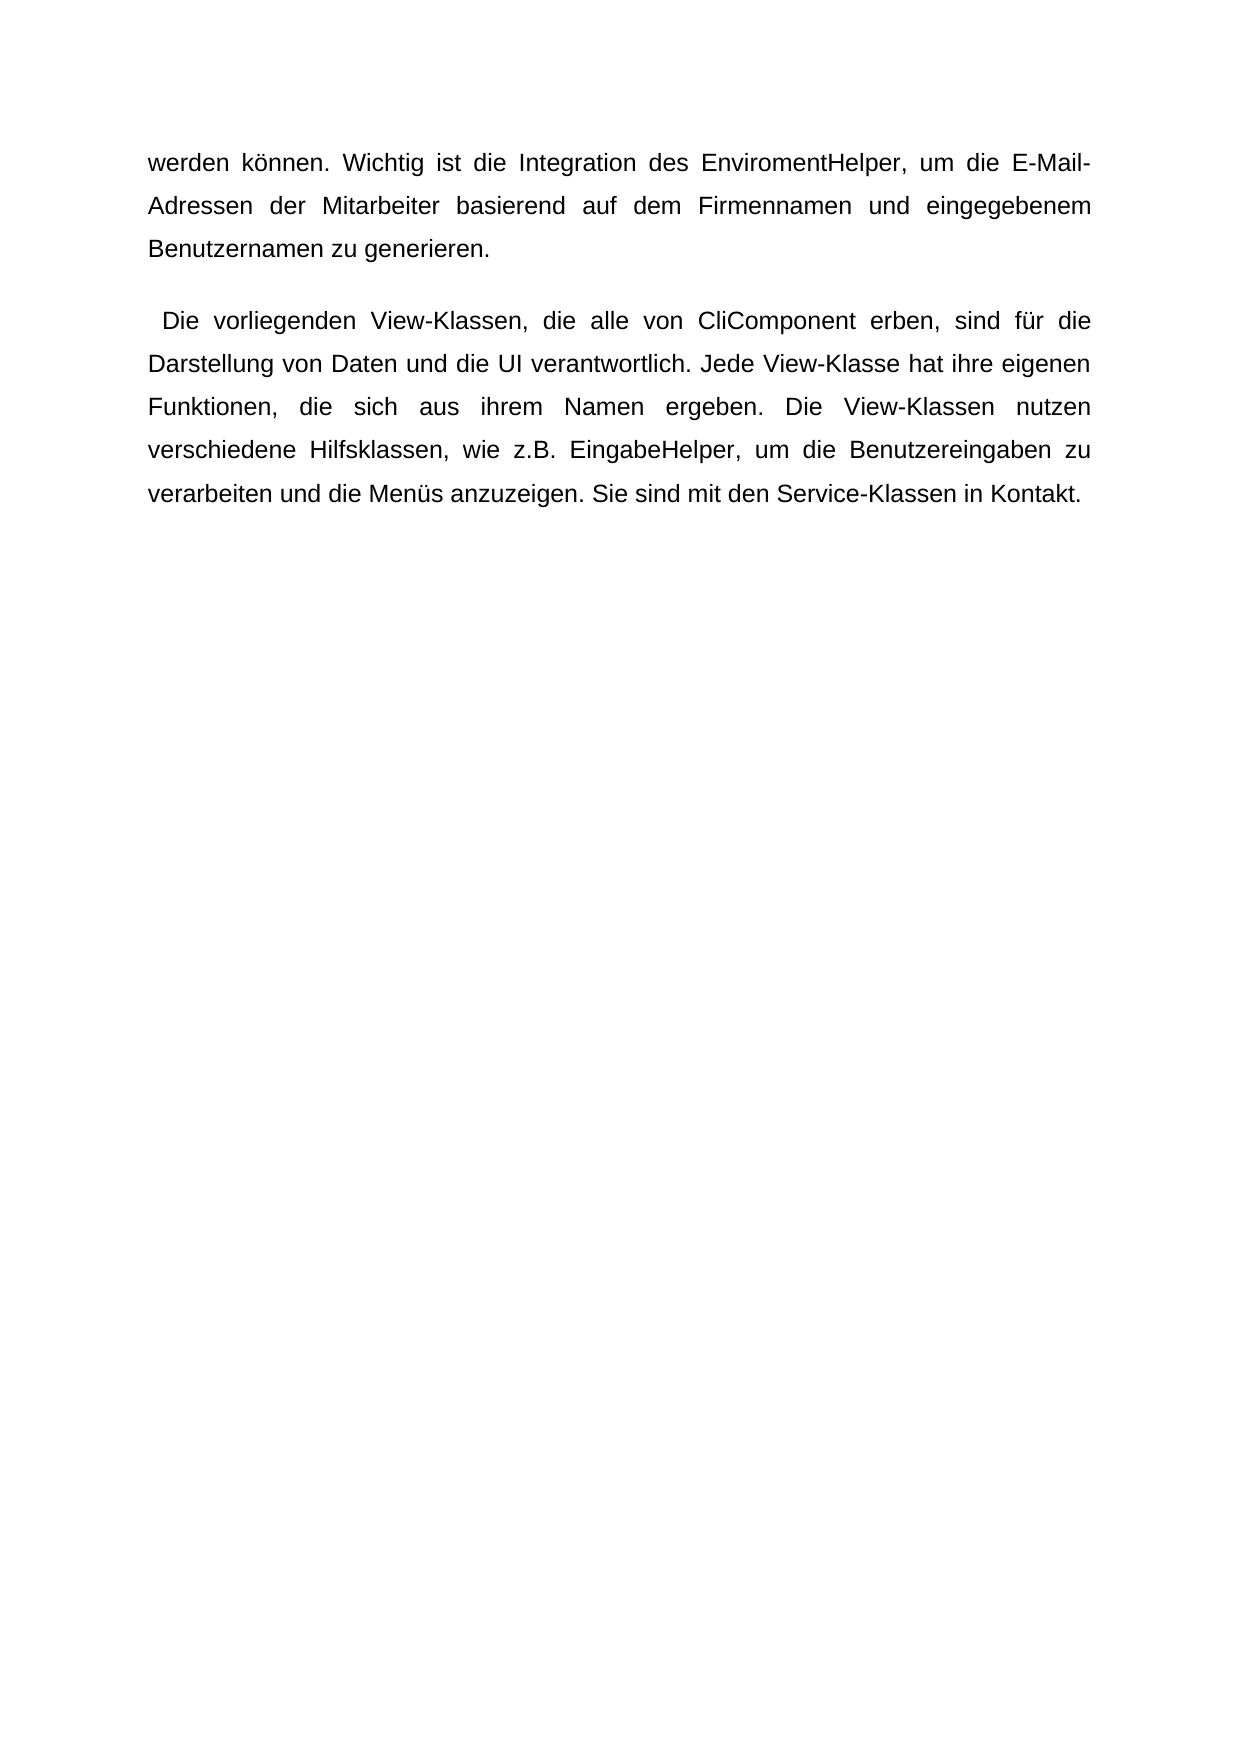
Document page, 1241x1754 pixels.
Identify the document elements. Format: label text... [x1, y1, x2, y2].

text Die vorliegenden View-Klassen, die alle von CliComponent erben, sind für die Darstellung von Daten und die UI verantwortlich. Jede View-Klasse hat ihre eigenen Funktionen, die sich aus ihrem Namen ergeben. Die View-Klassen nutzen verschiedene Hilfsklassen, wie z.B. EingabeHelper, um die Benutzereingaben zu verarbeiten und die Menüs anzuzeigen. Sie sind mit den Service-Klassen in Kontakt. [148, 306, 1093, 507]
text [148, 148, 1093, 263]
